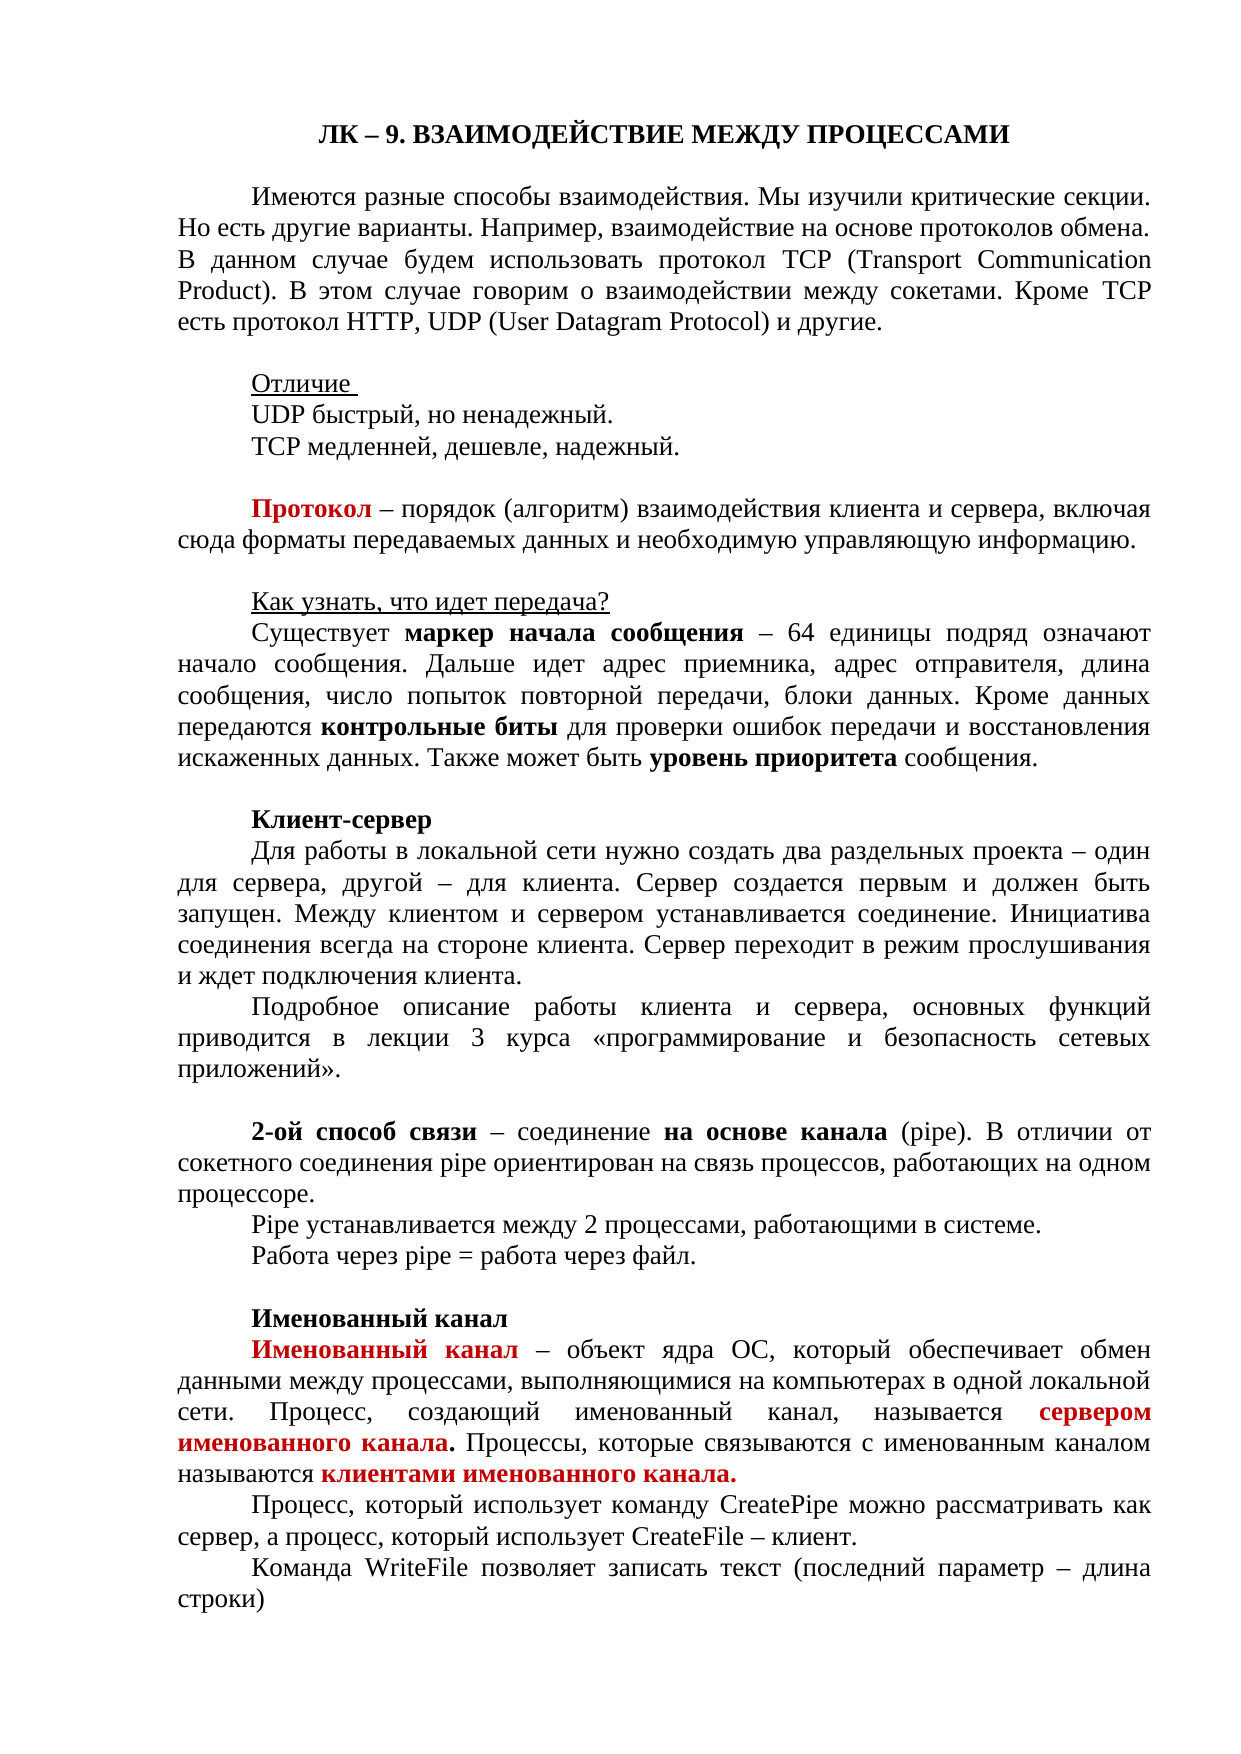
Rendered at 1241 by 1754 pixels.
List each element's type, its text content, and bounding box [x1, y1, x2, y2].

text Pipe устанавливается между 2 процессами, работающими в системе. [177, 1208, 1152, 1239]
text Отличие [177, 367, 1152, 398]
text Как узнать, что идет передача? [177, 585, 1152, 616]
text Подробное описание работы клиента и сервера, основных функций приводится в лекции 3 курса «программирование и безопасность сетевых приложений». [177, 990, 1152, 1084]
subtitle ЛК – 9. ВЗАИМОДЕЙСТВИЕ МЕЖДУ ПРОЦЕССАМИ [177, 118, 1152, 149]
text Существует маркер начала сообщения – 64 единицы подряд означают начало сообщения. Дальше идет адрес приемника, адрес отправителя, длина сообщения, число попыток повторной передачи, блоки данных. Кроме данных передаются контрольные биты для проверки ошибок передачи и восстановления искаженных данных. Также может быть уровень приоритета сообщения. [177, 616, 1152, 772]
text Команда WriteFile позволяет записать текст (последний параметр – длина строки) [177, 1551, 1152, 1613]
text Имеются разные способы взаимодействия. Мы изучили критические секции. Но есть другие варианты. Например, взаимодействие на основе протоколов обмена. В данном случае будем использовать протокол TCP (Transport Communication Product). В этом случае говорим о взаимодействии между сокетами. Кроме TCP есть протокол HTTP, UDP (User Datagram Protocol) и другие. [177, 180, 1152, 336]
text UDP быстрый, но ненадежный. [177, 398, 1152, 429]
text Работа через pipe = работа через файл. [177, 1239, 1152, 1271]
text Клиент-сервер [177, 803, 1152, 834]
text 2-ой способ связи – соединение на основе канала (pipe). В отличии от сокетного соединения pipe ориентирован на связь процессов, работающих на одном процессоре. [177, 1115, 1152, 1208]
text TCP медленней, дешевле, надежный. [177, 429, 1152, 461]
text Именованный канал [177, 1302, 1152, 1333]
text Процесс, который использует команду CreatePipe можно рассматривать как сервер, а процесс, который использует CreateFile – клиент. [177, 1488, 1152, 1551]
text Протокол – порядок (алгоритм) взаимодействия клиента и сервера, включая сюда форматы передаваемых данных и необходимую управляющую информацию. [177, 492, 1152, 554]
text Именованный канал – объект ядра ОС, который обеспечивает обмен данными между процессами, выполняющимися на компьютерах в одной локальной сети. Процесс, создающий именованный канал, называется сервером именованного канала. Процессы, которые связываются с именованным каналом называются клиентами именованного канала. [177, 1333, 1152, 1488]
text Для работы в локальной сети нужно создать два раздельных проекта – один для сервера, другой – для клиента. Сервер создается первым и должен быть запущен. Между клиентом и сервером устанавливается соединение. Инициатива соединения всегда на стороне клиента. Сервер переходит в режим прослушивания и ждет подключения клиента. [177, 834, 1152, 990]
